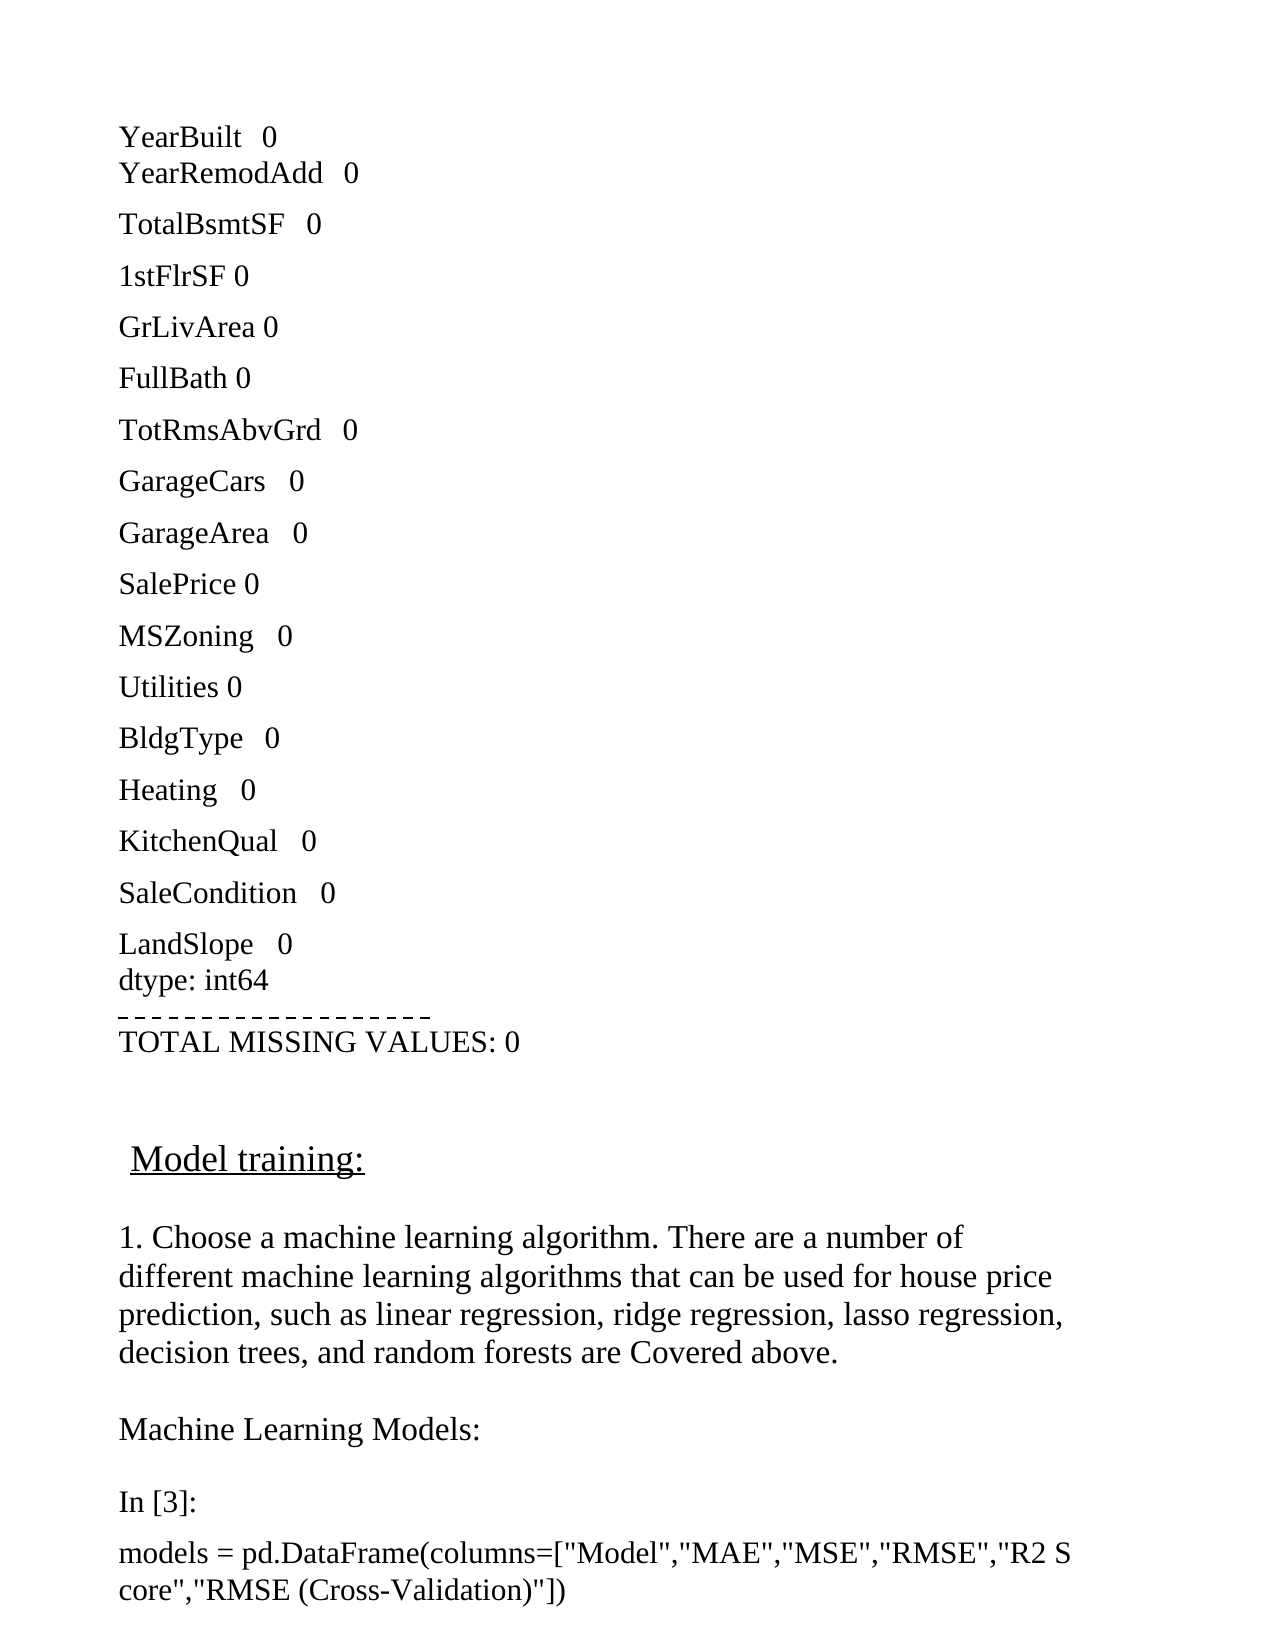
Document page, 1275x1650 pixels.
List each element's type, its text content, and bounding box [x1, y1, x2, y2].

text TOTAL MISSING VALUES: 0 [118, 1023, 1171, 1059]
text SaleCondition 0 [118, 874, 1171, 910]
text MSZoning 0 [118, 617, 1171, 653]
text Utilities 0 [118, 668, 1171, 704]
text 1. Choose a machine learning algorithm. There are a number of different machine learning algorithms that can be used for house price prediction, such as linear regression, ridge regression, lasso regression, decision trees, and random forests are Covered above. [118, 1217, 1069, 1371]
text SalePrice 0 [118, 565, 1171, 601]
text FullBath 0 [118, 360, 1171, 396]
text Machine Learning Models: [118, 1409, 1171, 1447]
text GarageArea 0 [118, 514, 1171, 550]
text In [3]: [118, 1483, 1171, 1519]
text TotalBsmtSF 0 [118, 206, 1171, 241]
subtitle Model training: [118, 1136, 1171, 1179]
text GarageCars 0 [118, 463, 1171, 498]
text KitchenQual 0 [118, 822, 1171, 858]
text BldgType 0 [118, 719, 1171, 756]
text LandSlope 0 dtype: int64 [118, 925, 293, 997]
text models = pd.DataFrame(columns=["Model","MAE","MSE","RMSE","R2 S core","RMSE (Cross-Validation)"]) [118, 1535, 1074, 1607]
text Heating 0 [118, 771, 1171, 807]
text GrLivArea 0 [118, 308, 1171, 344]
text 1stFlrSF 0 [118, 257, 1171, 293]
text YearRemodAdd 0 [118, 154, 1171, 190]
text YearBuilt 0 [118, 118, 1171, 154]
text TotRmsAbvGrd 0 [118, 411, 1171, 447]
